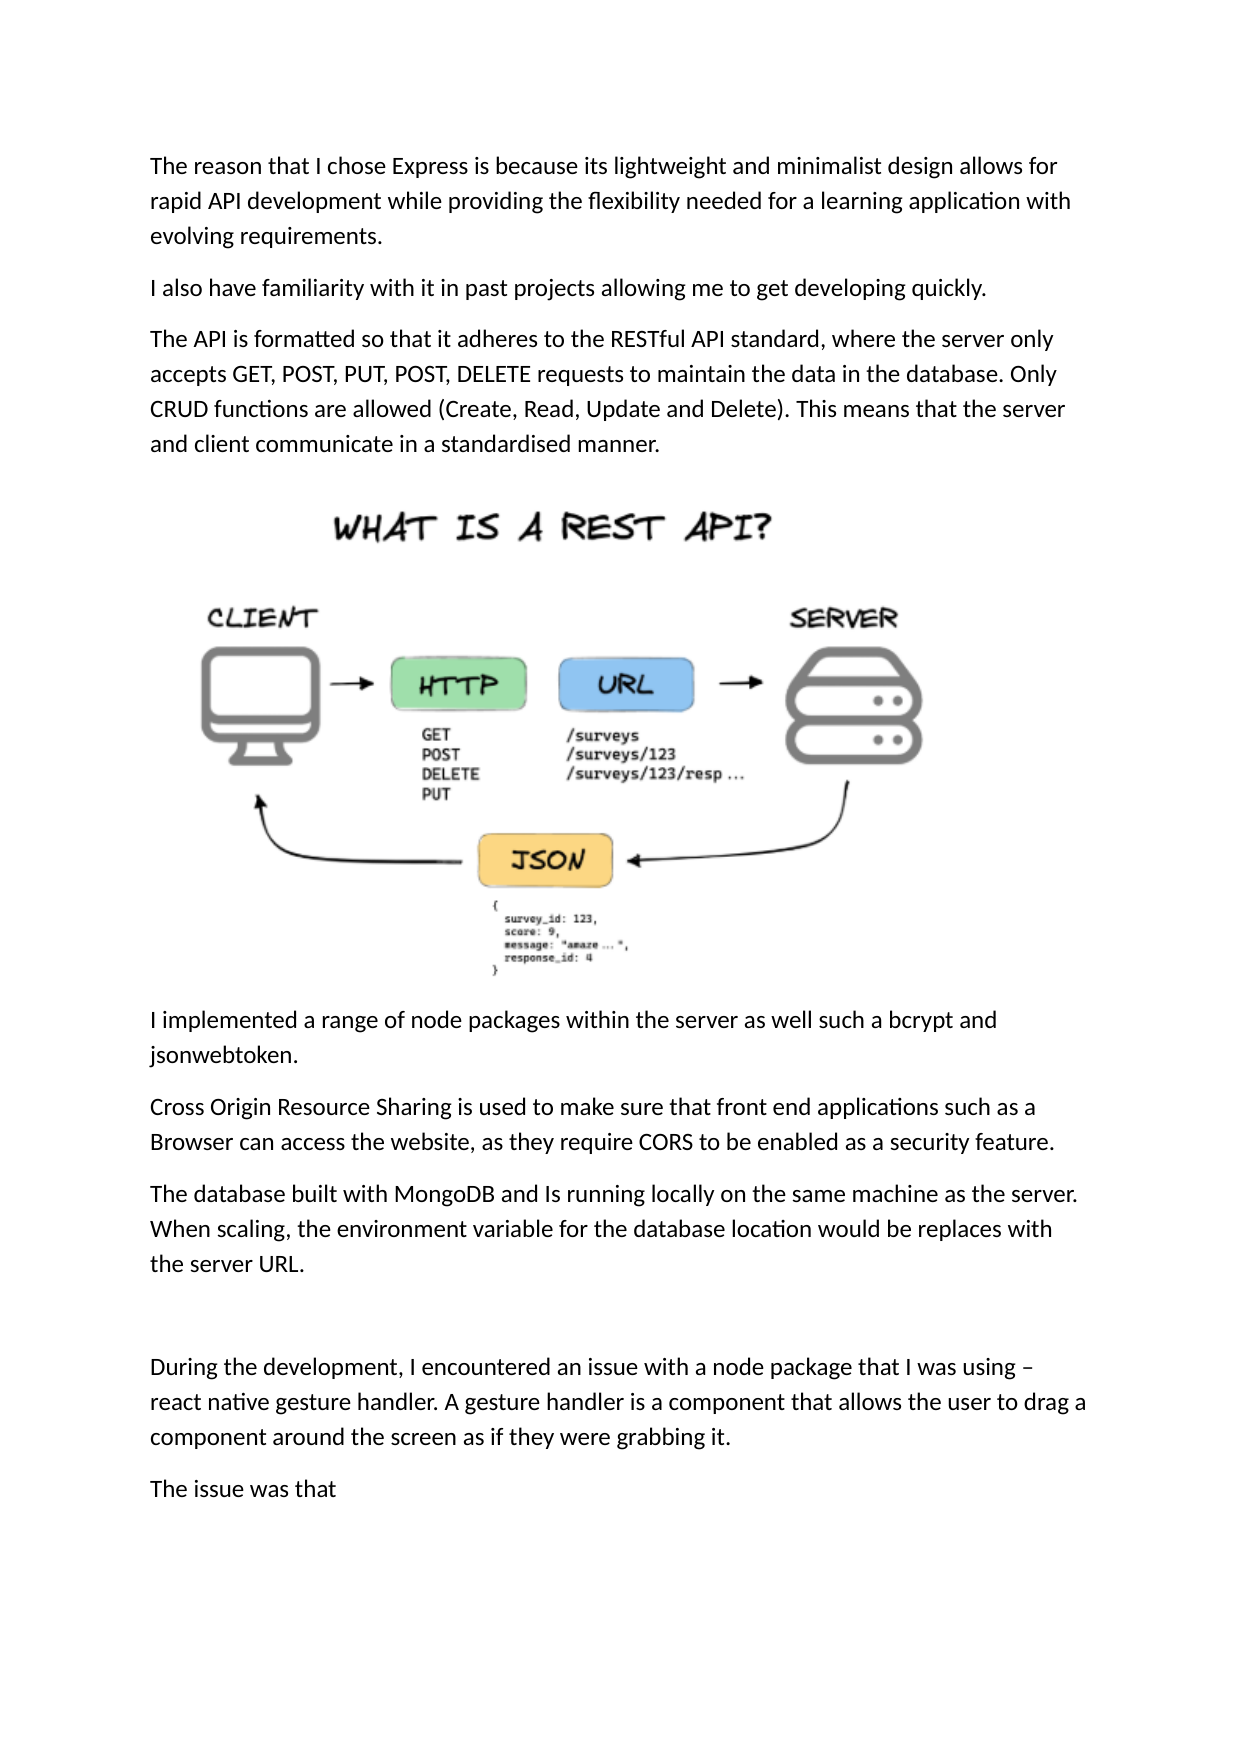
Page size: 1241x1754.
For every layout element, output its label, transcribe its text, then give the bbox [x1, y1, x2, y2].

text The issue was that [150, 1473, 1090, 1503]
text The API is formatted so that it adheres to the RESTful API standard, where the server only accepts GET, POST, PUT, POST, DELETE requests to maintain the data in the database. Only CRUD functions are allowed (Create, Read, Update and Delete). This means that the server and client communicate in a standardised manner. [150, 323, 1090, 459]
text During the development, I encountered an issue with a node package that I was using – react native gesture handler. A gesture handler is a component that allows the user to drag a component around the screen as if they were grabbing it. [150, 1351, 1090, 1452]
picture [155, 480, 978, 984]
text I implemented a range of node packages within the server as well such a bcrypt and jsonwebtoken. [150, 1004, 1090, 1070]
text The database built with MongoDB and Is running locally on the same machine as the server. When scaling, the environment variable for the database location would be replaces with the server URL. [150, 1178, 1090, 1278]
text I also have familiarity with it in past projects allowing me to get developing quickly. [150, 272, 1090, 302]
text The reason that I chose Express is because its lightweight and minimalist design allows for rapid API development while providing the flexibility needed for a learning application with evolving requirements. [150, 150, 1090, 251]
text Cross Origin Resource Sharing is used to make sure that front end applications such as a Browser can access the website, as they require CORS to be enabled as a security feature. [150, 1091, 1090, 1157]
